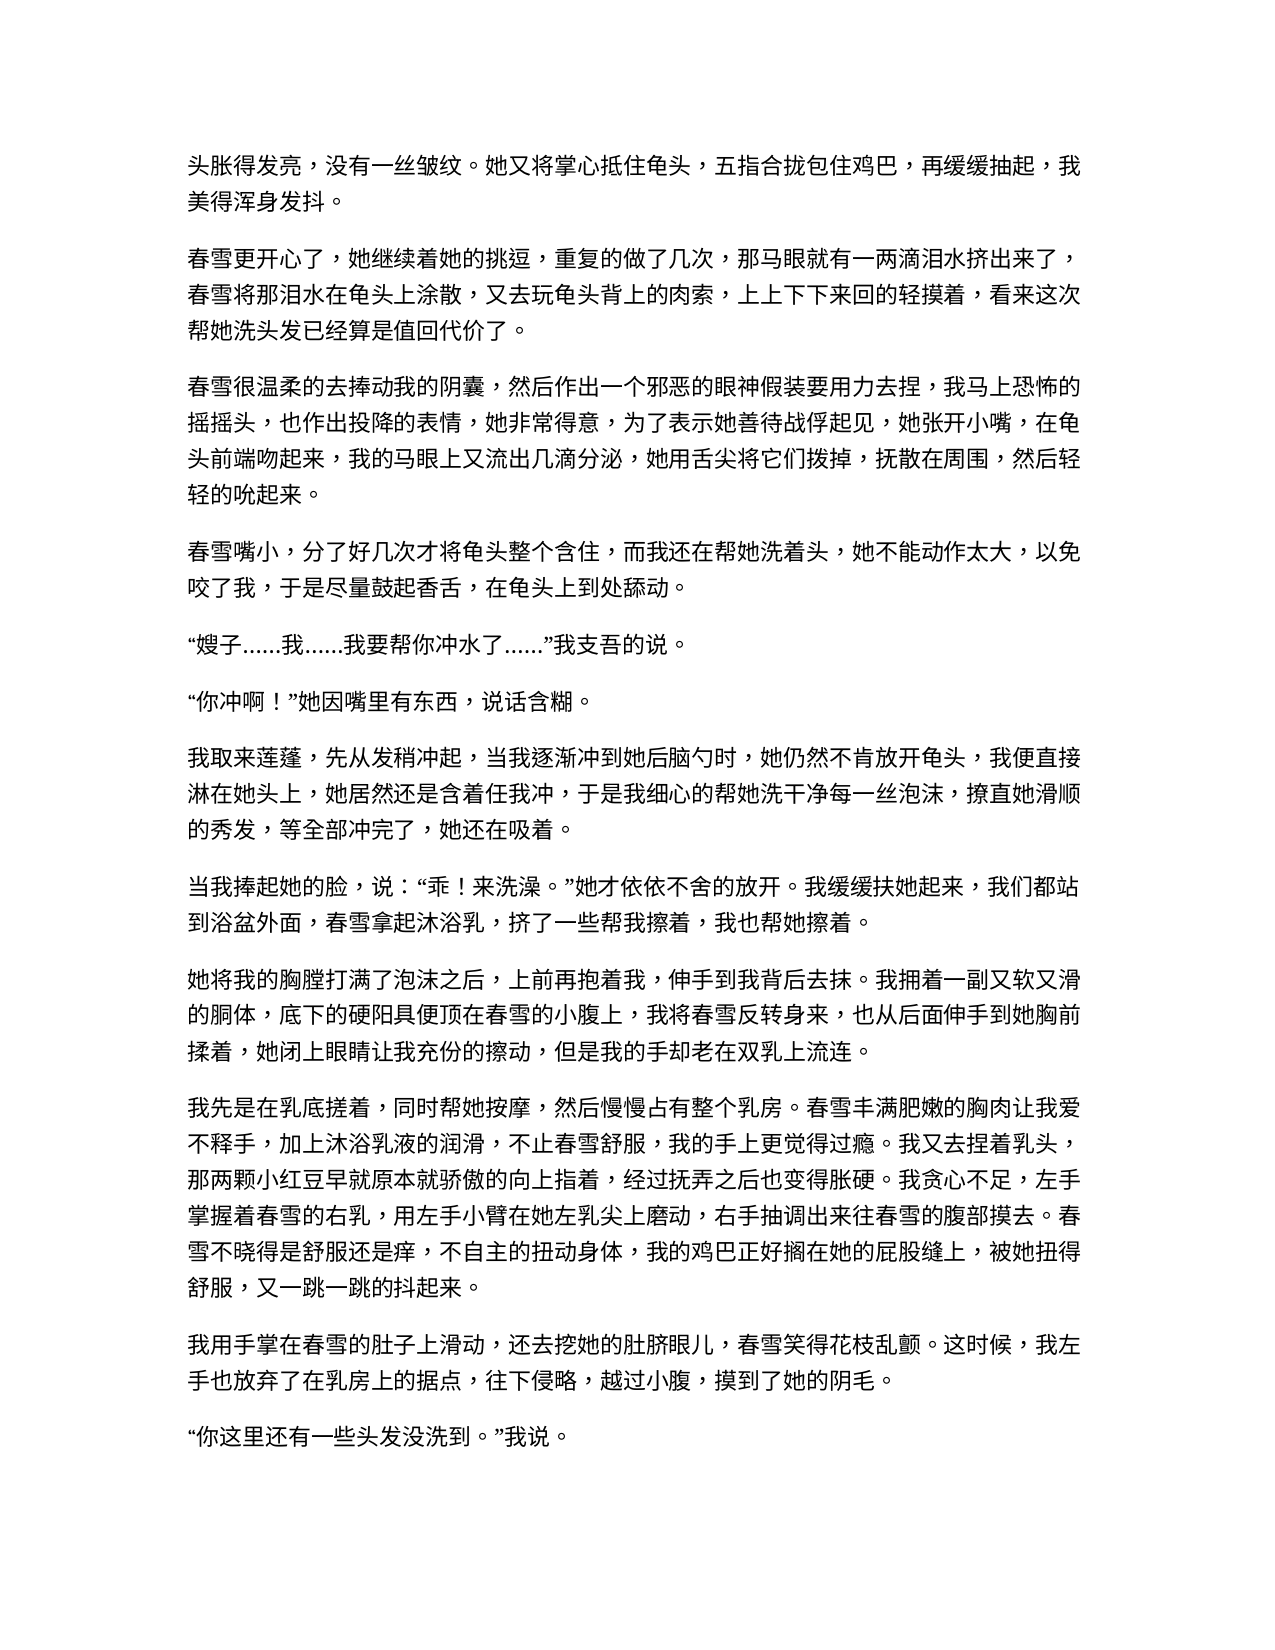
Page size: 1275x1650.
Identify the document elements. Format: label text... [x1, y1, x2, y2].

text 当我捧起她的脸，说∶“乖！来洗澡。”她才依依不舍的放开。我缓缓扶她起来，我们都站到浴盆外面，春雪拿起沐浴乳，挤了一些帮我擦着，我也帮她擦着。 [187, 871, 1087, 938]
text “嫂子……我……我要帮你冲水了……”我支吾的说。 [187, 629, 1087, 660]
text 春雪很温柔的去捧动我的阴囊，然后作出一个邪恶的眼神假装要用力去捏，我马上恐怖的摇摇头，也作出投降的表情，她非常得意，为了表示她善待战俘起见，她张开小嘴，在龟头前端吻起来，我的马眼上又流出几滴分泌，她用舌尖将它们拨掉，抚散在周围，然后轻轻的吮起来。 [187, 371, 1087, 510]
text 我用手掌在春雪的肚子上滑动，还去挖她的肚脐眼儿，春雪笑得花枝乱颤。这时候，我左手也放弃了在乳房上的据点，往下侵略，越过小腹，摸到了她的阴毛。 [187, 1329, 1087, 1396]
text 春雪嘴小，分了好几次才将龟头整个含住，而我还在帮她洗着头，她不能动作太大，以免咬了我，于是尽量鼓起香舌，在龟头上到处舔动。 [187, 536, 1087, 603]
text 她将我的胸膛打满了泡沫之后，上前再抱着我，伸手到我背后去抹。我拥着一副又软又滑的胴体，底下的硬阳具便顶在春雪的小腹上，我将春雪反转身来，也从后面伸手到她胸前揉着，她闭上眼睛让我充份的擦动，但是我的手却老在双乳上流连。 [187, 963, 1087, 1067]
text “你这里还有一些头发没洗到。”我说。 [187, 1421, 1087, 1453]
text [187, 150, 1087, 217]
text 我先是在乳底搓着，同时帮她按摩，然后慢慢占有整个乳房。春雪丰满肥嫩的胸肉让我爱不释手，加上沐浴乳液的润滑，不止春雪舒服，我的手上更觉得过瘾。我又去捏着乳头，那两颗小红豆早就原本就骄傲的向上指着，经过抚弄之后也变得胀硬。我贪心不足，左手掌握着春雪的右乳，用左手小臂在她左乳尖上磨动，右手抽调出来往春雪的腹部摸去。春雪不晓得是舒服还是痒，不自主的扭动身体，我的鸡巴正好搁在她的屁股缝上，被她扭得舒服，又一跳一跳的抖起来。 [187, 1092, 1087, 1303]
text 我取来莲蓬，先从发稍冲起，当我逐渐冲到她后脑勺时，她仍然不肯放开龟头，我便直接淋在她头上，她居然还是含着任我冲，于是我细心的帮她洗干净每一丝泡沫，撩直她滑顺的秀发，等全部冲完了，她还在吸着。 [187, 742, 1087, 845]
text “你冲啊！”她因嘴里有东西，说话含糊。 [187, 685, 1087, 717]
text 春雪更开心了，她继续着她的挑逗，重复的做了几次，那马眼就有一两滴泪水挤出来了，春雪将那泪水在龟头上涂散，又去玩龟头背上的肉索，上上下下来回的轻摸着，看来这次帮她洗头发已经算是值回代价了。 [187, 243, 1087, 346]
